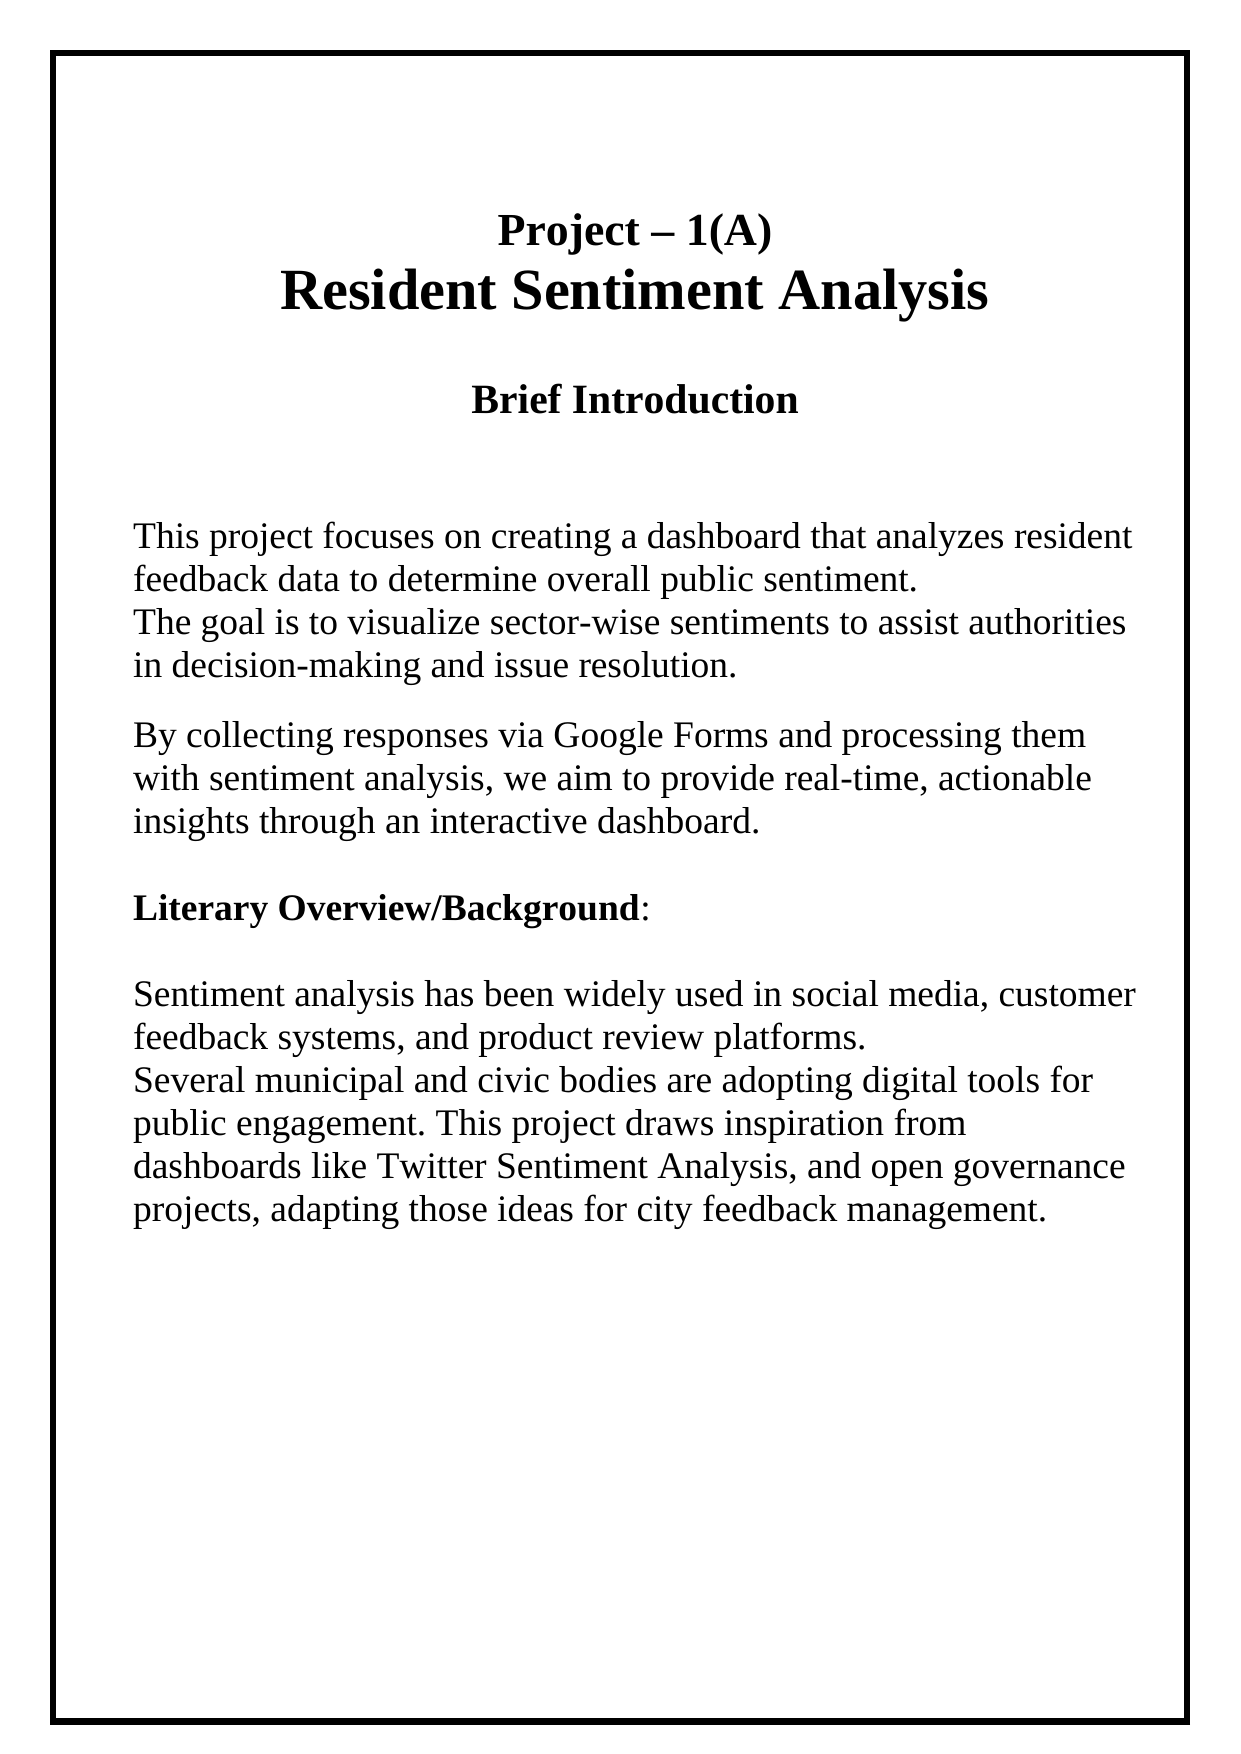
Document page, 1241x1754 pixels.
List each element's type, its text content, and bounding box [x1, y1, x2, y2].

text Literary Overview/Background: [133, 885, 1137, 928]
text This project focuses on creating a dashboard that analyzes resident feedback data to determine overall public sentiment. The goal is to visualize sector-wise sentiments to assist authorities in decision-making and issue resolution. [133, 513, 1137, 712]
text Resident Sentiment Analysis [133, 255, 1137, 322]
text Project – 1(A) [133, 202, 1137, 255]
text Brief Introduction [133, 374, 1137, 422]
text Sentiment analysis has been widely used in social media, customer feedback systems, and product review platforms. Several municipal and civic bodies are adopting digital tools for public engagement. This project draws inspiration from dashboards like Twitter Sentiment Analysis, and open governance projects, adapting those ideas for city feedback management. [133, 971, 1137, 1230]
text By collecting responses via Google Forms and processing them with sentiment analysis, we aim to provide real-time, actionable insights through an interactive dashboard. [133, 712, 1137, 842]
